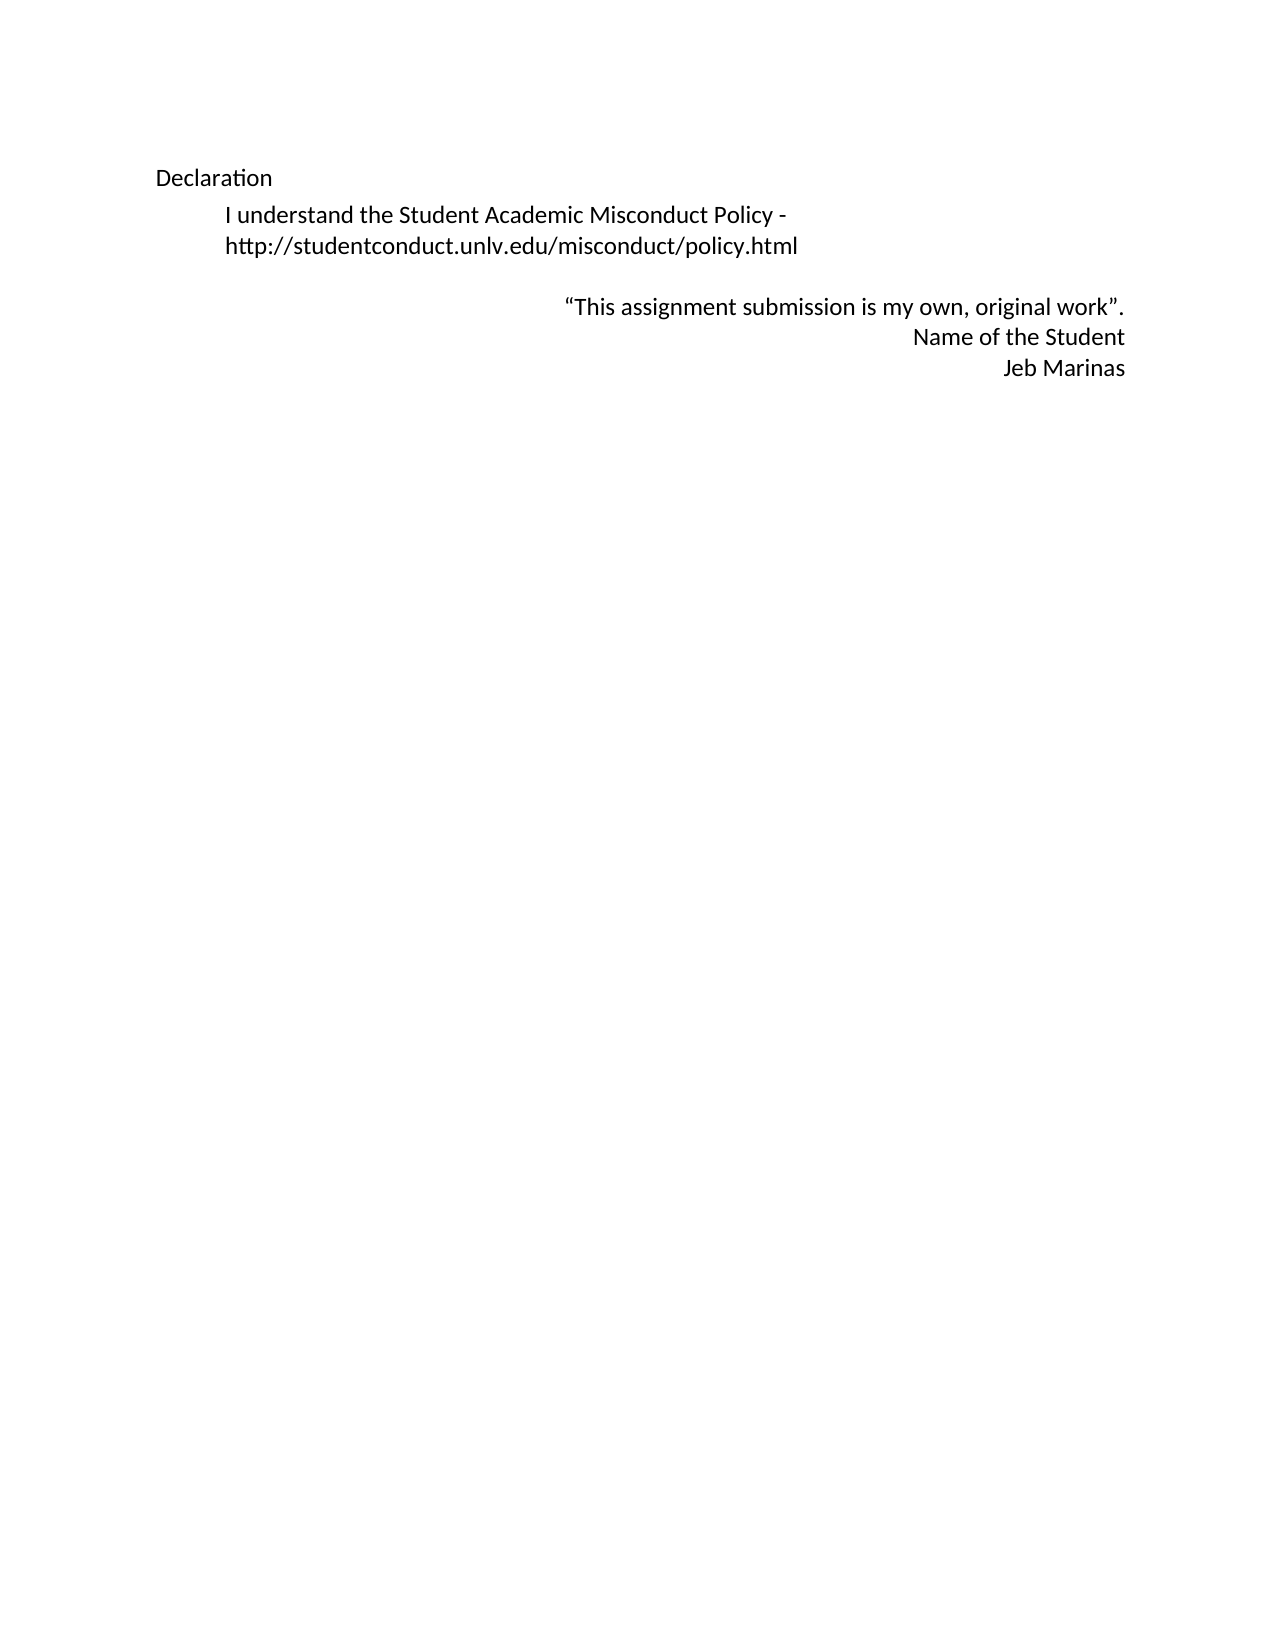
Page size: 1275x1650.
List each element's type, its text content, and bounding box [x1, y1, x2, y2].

text Declaration [150, 162, 1125, 193]
list Name of the Student [225, 321, 1125, 352]
list Jeb Marinas [225, 352, 1125, 382]
list I understand the Student Academic Misconduct Policy - http://studentconduct.unlv.edu/misconduct/policy.html [225, 199, 1125, 260]
list “This assignment submission is my own, original work”. [225, 291, 1125, 321]
